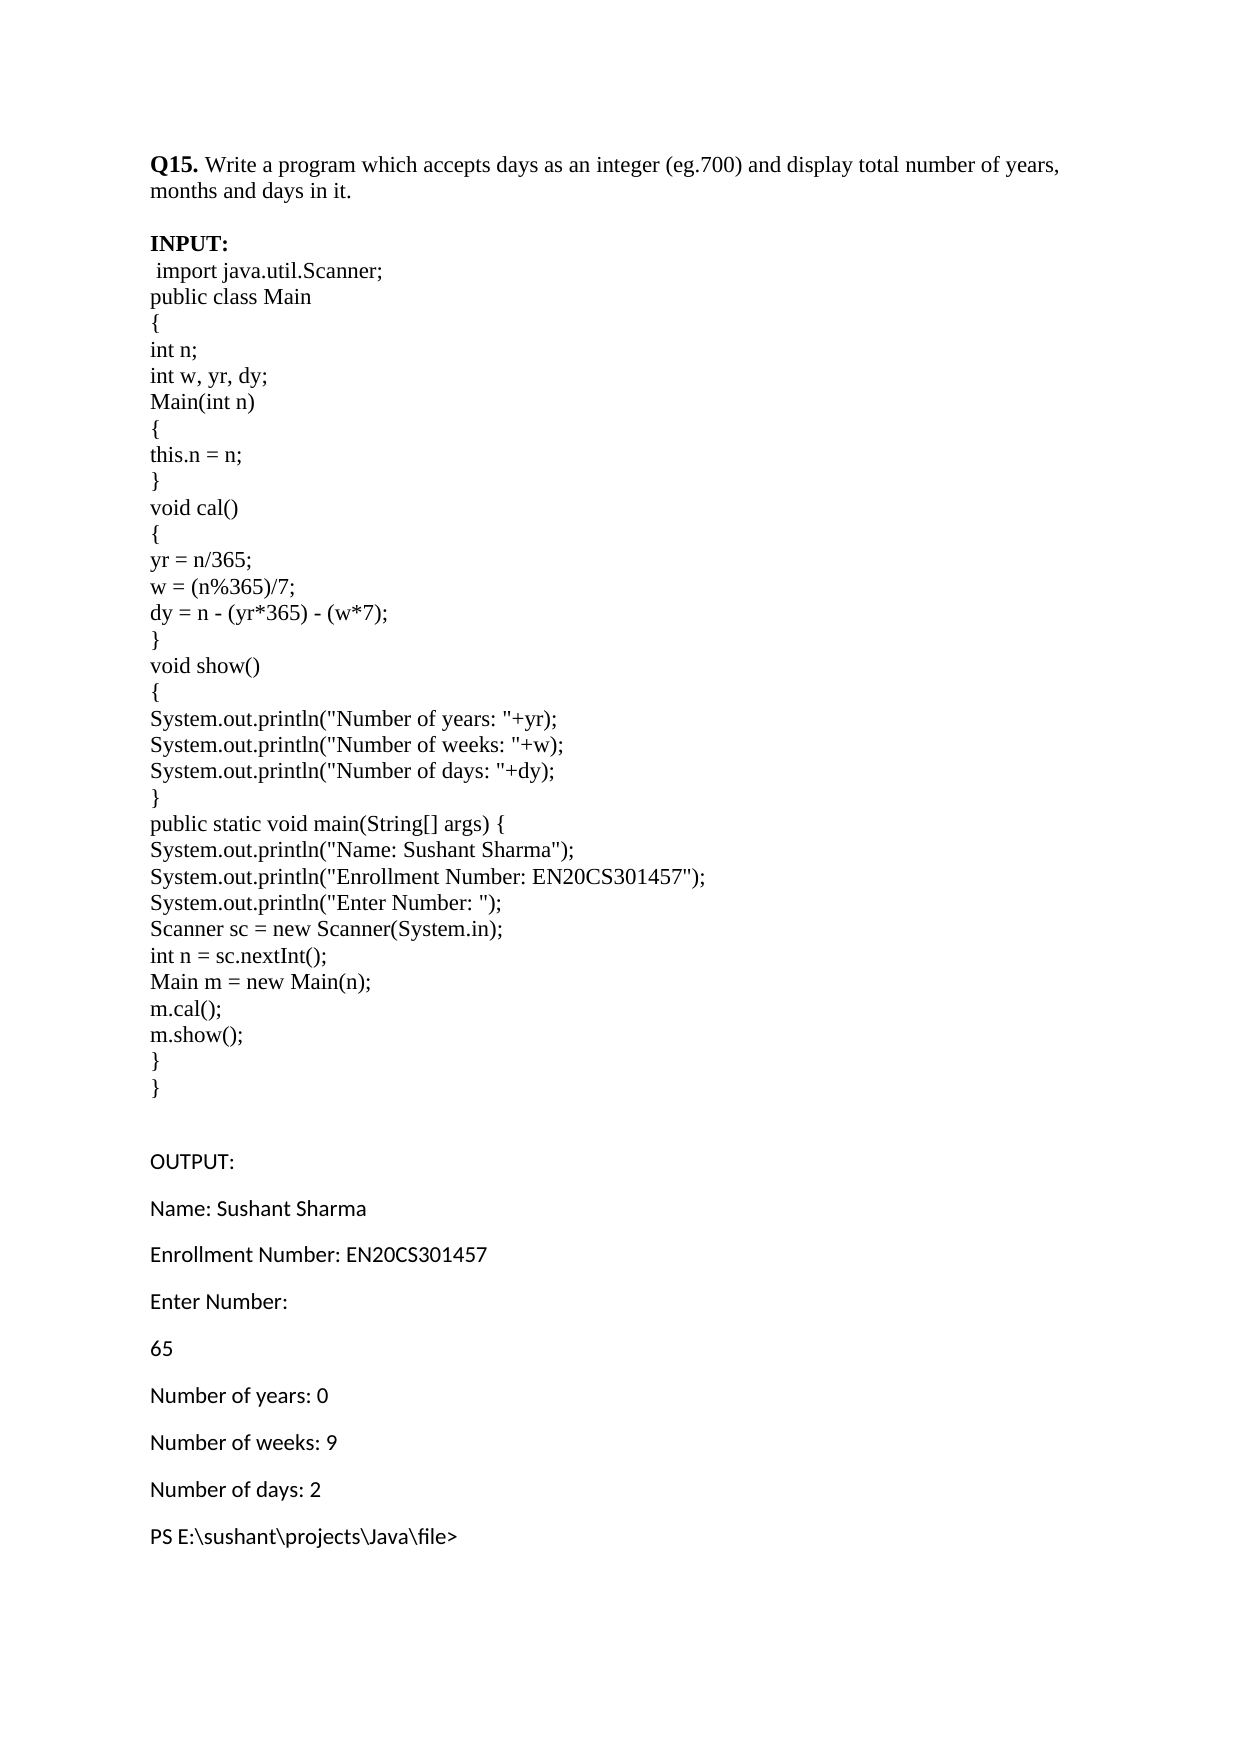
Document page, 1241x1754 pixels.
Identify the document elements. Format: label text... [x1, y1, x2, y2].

text Number of weeks: 9 [150, 1428, 1090, 1456]
text OUTPUT: [150, 1147, 1090, 1175]
text PS E:\sushant\projects\Java\file> [150, 1522, 1090, 1550]
text Enrollment Number: EN20CS301457 [150, 1241, 1090, 1269]
text Number of days: 2 [150, 1475, 1090, 1503]
text Name: Sushant Sharma [150, 1194, 1090, 1222]
text Enter Number: [150, 1287, 1090, 1316]
text Number of years: 0 [150, 1381, 1090, 1409]
text Q15. Write a program which accepts days as an integer (eg.700) and display total number of years, months and days in it. [150, 150, 1090, 204]
table_header INPUT: import java.util.Scanner; public class Main { int n; int w, yr, dy; Main(int n) { this.n = n; } void cal() { yr = n/365; w = (n%365)/7; dy = n - (yr*365) - (w*7); } void show() { System.out.println("Number of years: "+yr); System.out.println("Number of weeks: "+w); System.out.println("Number of days: "+dy); } public static void main(String[] args) { System.out.println("Name: Sushant Sharma"); System.out.println("Enrollment Number: EN20CS301457"); System.out.println("Enter Number: "); Scanner sc = new Scanner(System.in); int n = sc.nextInt(); Main m = new Main(n); m.cal(); m.show(); } } [139, 230, 793, 1100]
text 65 [150, 1334, 1090, 1362]
